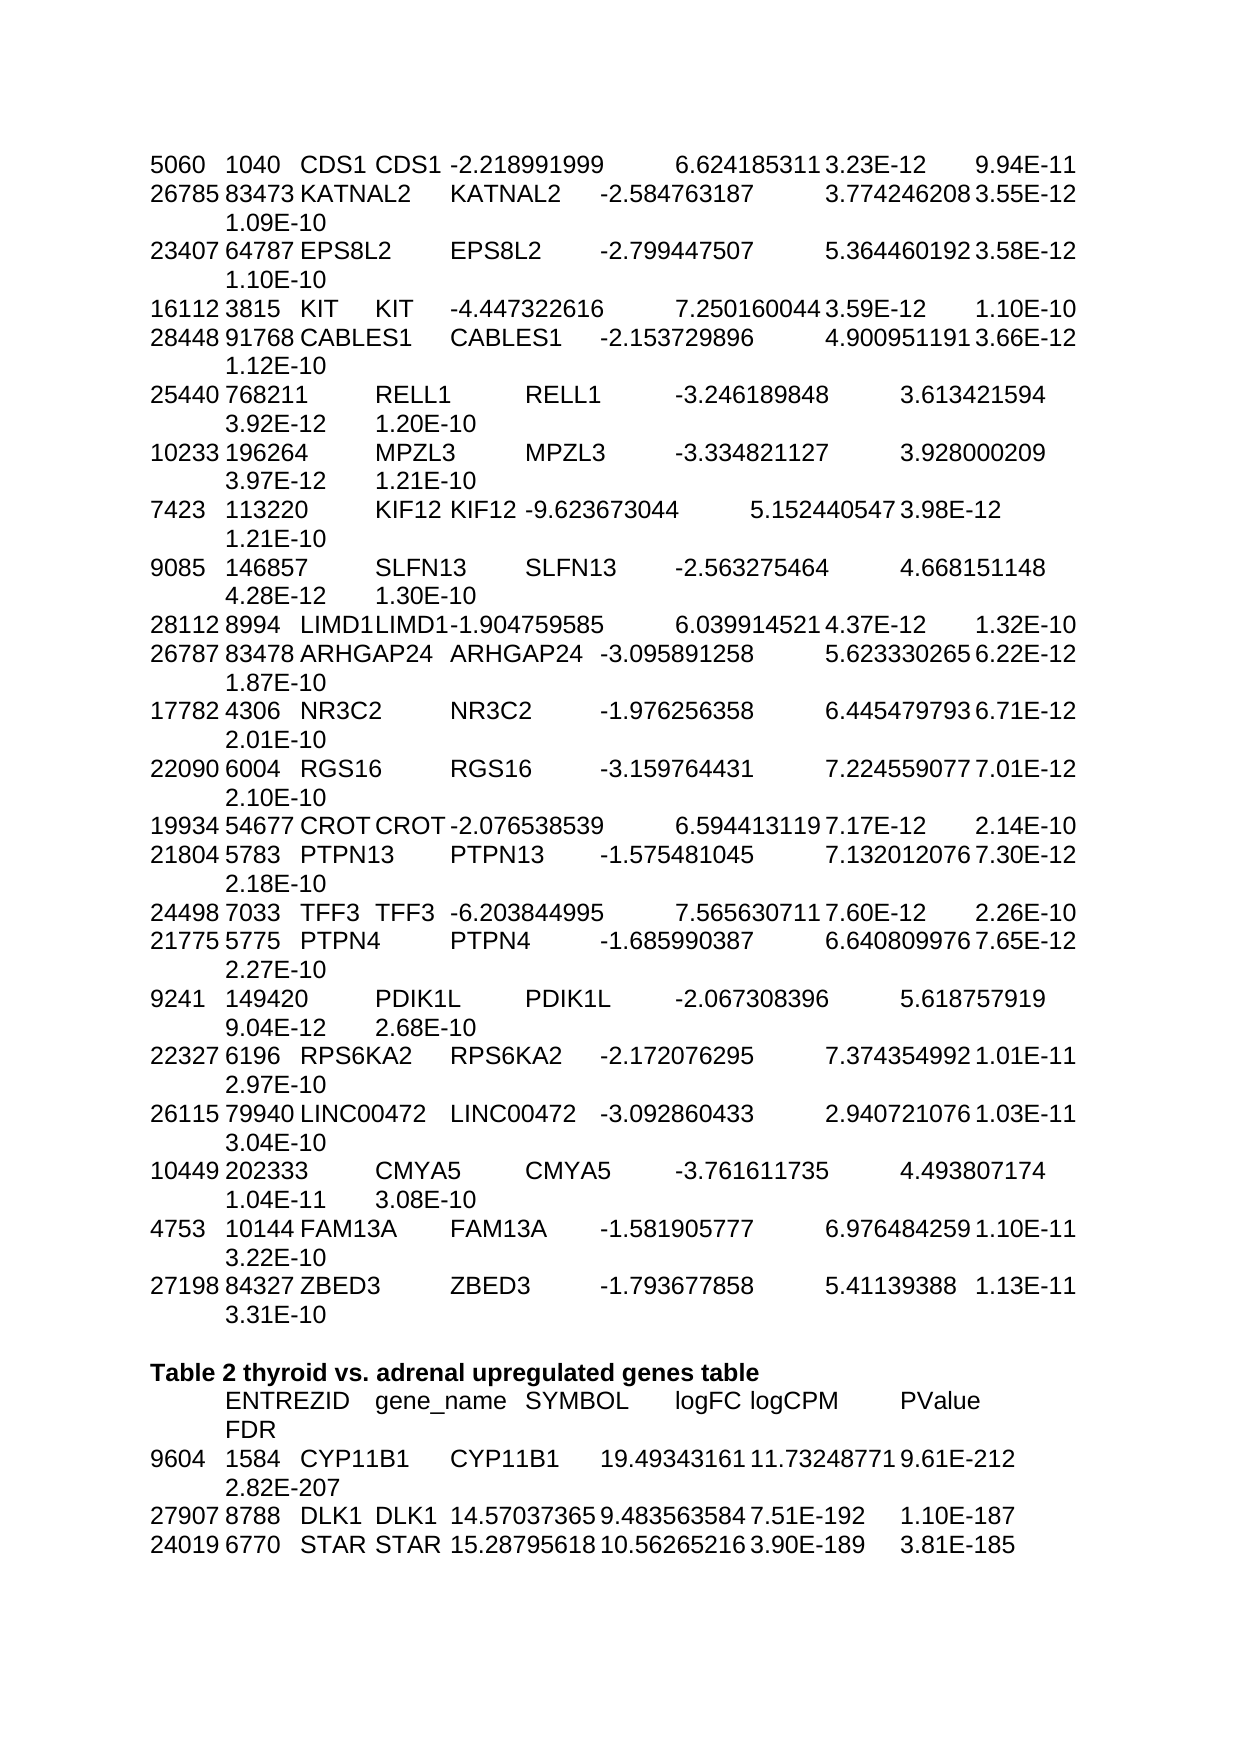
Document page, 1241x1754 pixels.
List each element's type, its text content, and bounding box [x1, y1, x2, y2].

text 21804 5783 PTPN13 PTPN13 -1.575481045 7.132012076 7.30E-12 2.18E-10 [150, 840, 1090, 897]
text 10449 202333 CMYA5 CMYA5 -3.761611735 4.493807174 1.04E-11 3.08E-10 [150, 1156, 1090, 1214]
text 21775 5775 PTPN4 PTPN4 -1.685990387 6.640809976 7.65E-12 2.27E-10 [150, 926, 1090, 984]
text 26785 83473 KATNAL2 KATNAL2 -2.584763187 3.774246208 3.55E-12 1.09E-10 [150, 179, 1090, 236]
text 7423 113220 KIF12 KIF12 -9.623673044 5.152440547 3.98E-12 1.21E-10 [150, 495, 1090, 552]
text 26787 83478 ARHGAP24 ARHGAP24 -3.095891258 5.623330265 6.22E-12 1.87E-10 [150, 639, 1090, 696]
text 9241 149420 PDIK1L PDIK1L -2.067308396 5.618757919 9.04E-12 2.68E-10 [150, 984, 1090, 1041]
text 28448 91768 CABLES1 CABLES1 -2.153729896 4.900951191 3.66E-12 1.12E-10 [150, 322, 1090, 380]
text 19934 54677 CROT CROT -2.076538539 6.594413119 7.17E-12 2.14E-10 [150, 811, 1090, 840]
text 4753 10144 FAM13A FAM13A -1.581905777 6.976484259 1.10E-11 3.22E-10 [150, 1214, 1090, 1271]
text 16112 3815 KIT KIT -4.447322616 7.250160044 3.59E-12 1.10E-10 [150, 294, 1090, 322]
text 5060 1040 CDS1 CDS1 -2.218991999 6.624185311 3.23E-12 9.94E-11 [150, 150, 1090, 179]
text 22327 6196 RPS6KA2 RPS6KA2 -2.172076295 7.374354992 1.01E-11 2.97E-10 [150, 1041, 1090, 1099]
text 9604 1584 CYP11B1 CYP11B1 19.49343161 11.73248771 9.61E-212 2.82E-207 [150, 1444, 1090, 1501]
text 28112 8994 LIMD1 LIMD1 -1.904759585 6.039914521 4.37E-12 1.32E-10 [150, 610, 1090, 639]
text 17782 4306 NR3C2 NR3C2 -1.976256358 6.445479793 6.71E-12 2.01E-10 [150, 696, 1090, 754]
text ENTREZID gene_name SYMBOL logFC logCPM PValue FDR [150, 1386, 1090, 1444]
text 26115 79940 LINC00472 LINC00472 -3.092860433 2.940721076 1.03E-11 3.04E-10 [150, 1099, 1090, 1156]
text 23407 64787 EPS8L2 EPS8L2 -2.799447507 5.364460192 3.58E-12 1.10E-10 [150, 236, 1090, 294]
text 27907 8788 DLK1 DLK1 14.57037365 9.483563584 7.51E-192 1.10E-187 [150, 1501, 1090, 1530]
text 24019 6770 STAR STAR 15.28795618 10.56265216 3.90E-189 3.81E-185 [150, 1530, 1090, 1559]
text Table 2 thyroid vs. adrenal upregulated genes table [150, 1357, 1090, 1386]
text 9085 146857 SLFN13 SLFN13 -2.563275464 4.668151148 4.28E-12 1.30E-10 [150, 552, 1090, 610]
text 25440 768211 RELL1 RELL1 -3.246189848 3.613421594 3.92E-12 1.20E-10 [150, 380, 1090, 437]
text 10233 196264 MPZL3 MPZL3 -3.334821127 3.928000209 3.97E-12 1.21E-10 [150, 437, 1090, 495]
text 22090 6004 RGS16 RGS16 -3.159764431 7.224559077 7.01E-12 2.10E-10 [150, 754, 1090, 811]
text 27198 84327 ZBED3 ZBED3 -1.793677858 5.41139388 1.13E-11 3.31E-10 [150, 1271, 1090, 1329]
text 24498 7033 TFF3 TFF3 -6.203844995 7.565630711 7.60E-12 2.26E-10 [150, 897, 1090, 926]
